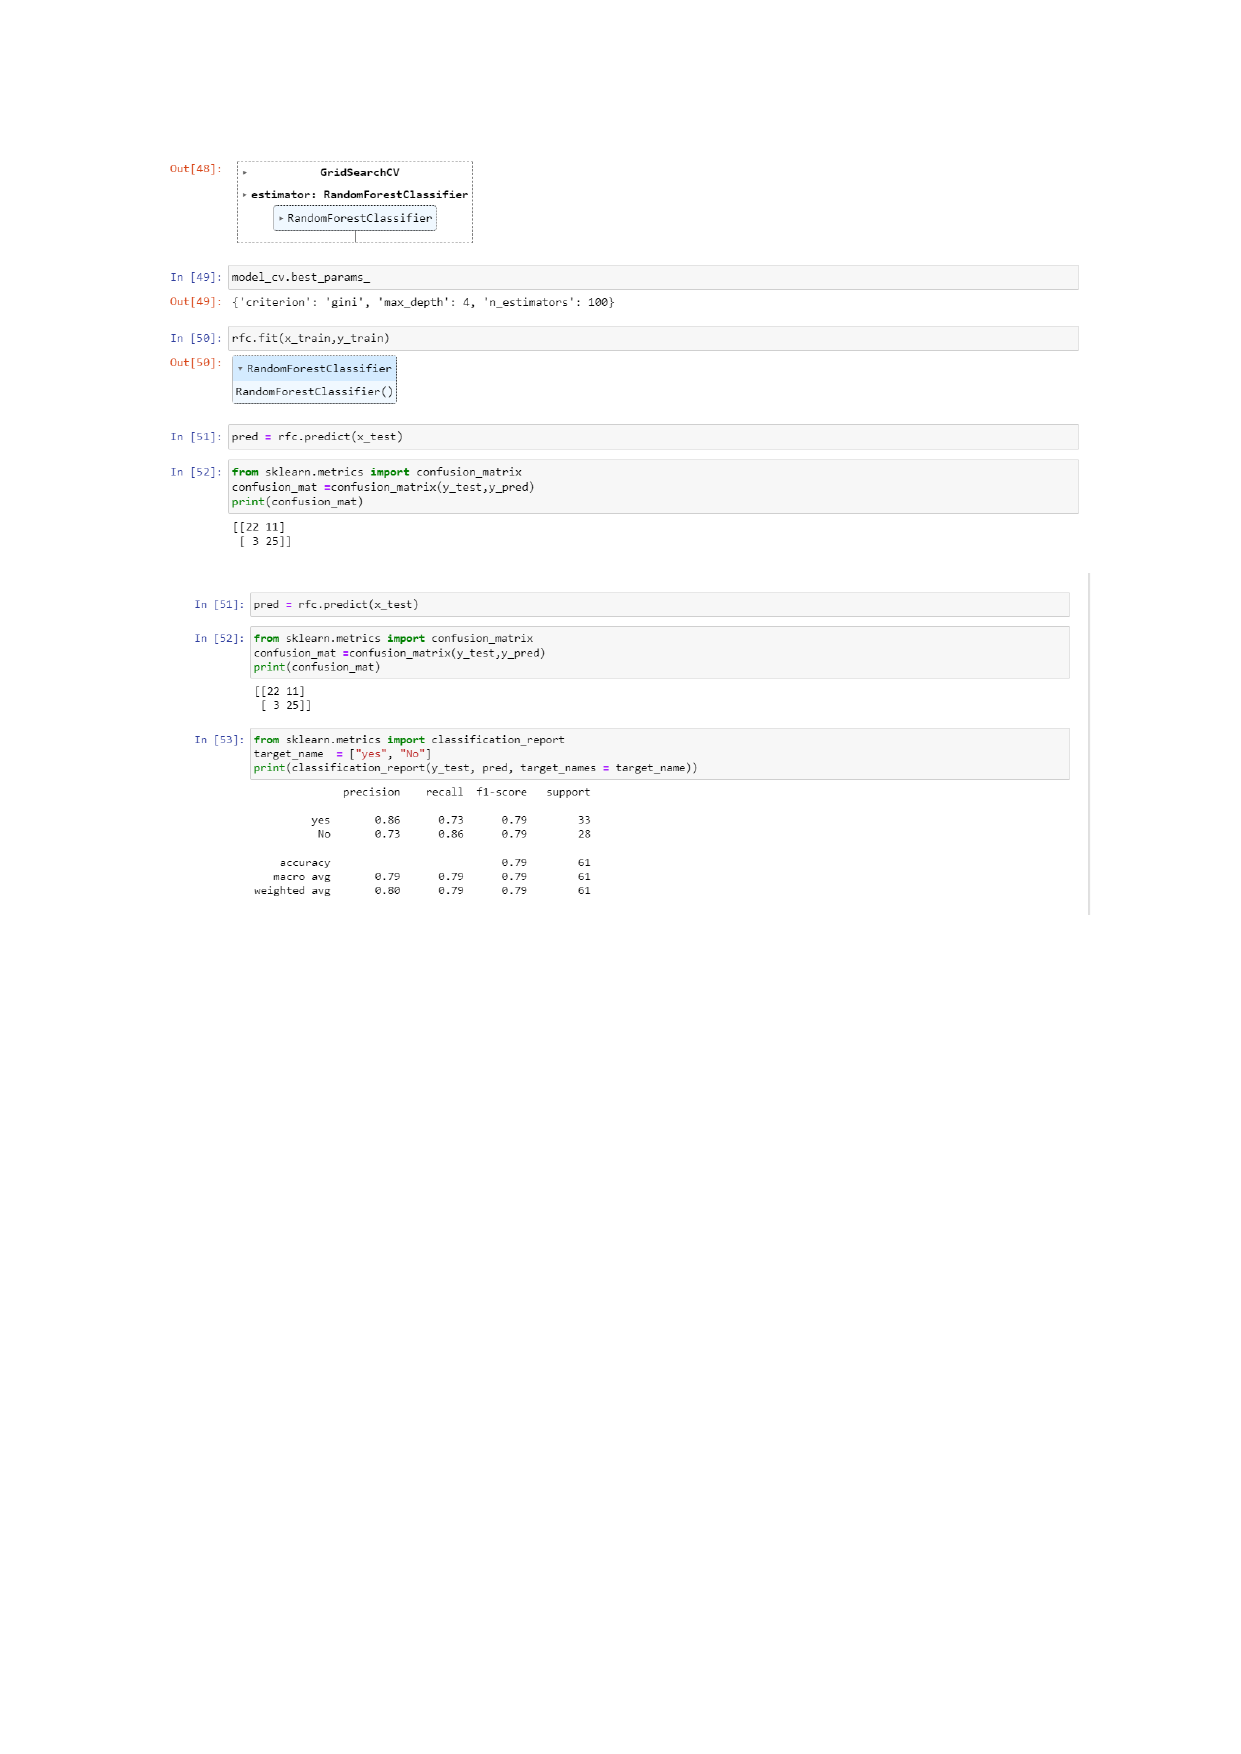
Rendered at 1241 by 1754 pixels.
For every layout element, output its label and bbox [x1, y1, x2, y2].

picture [150, 150, 1091, 556]
picture [150, 573, 1091, 915]
